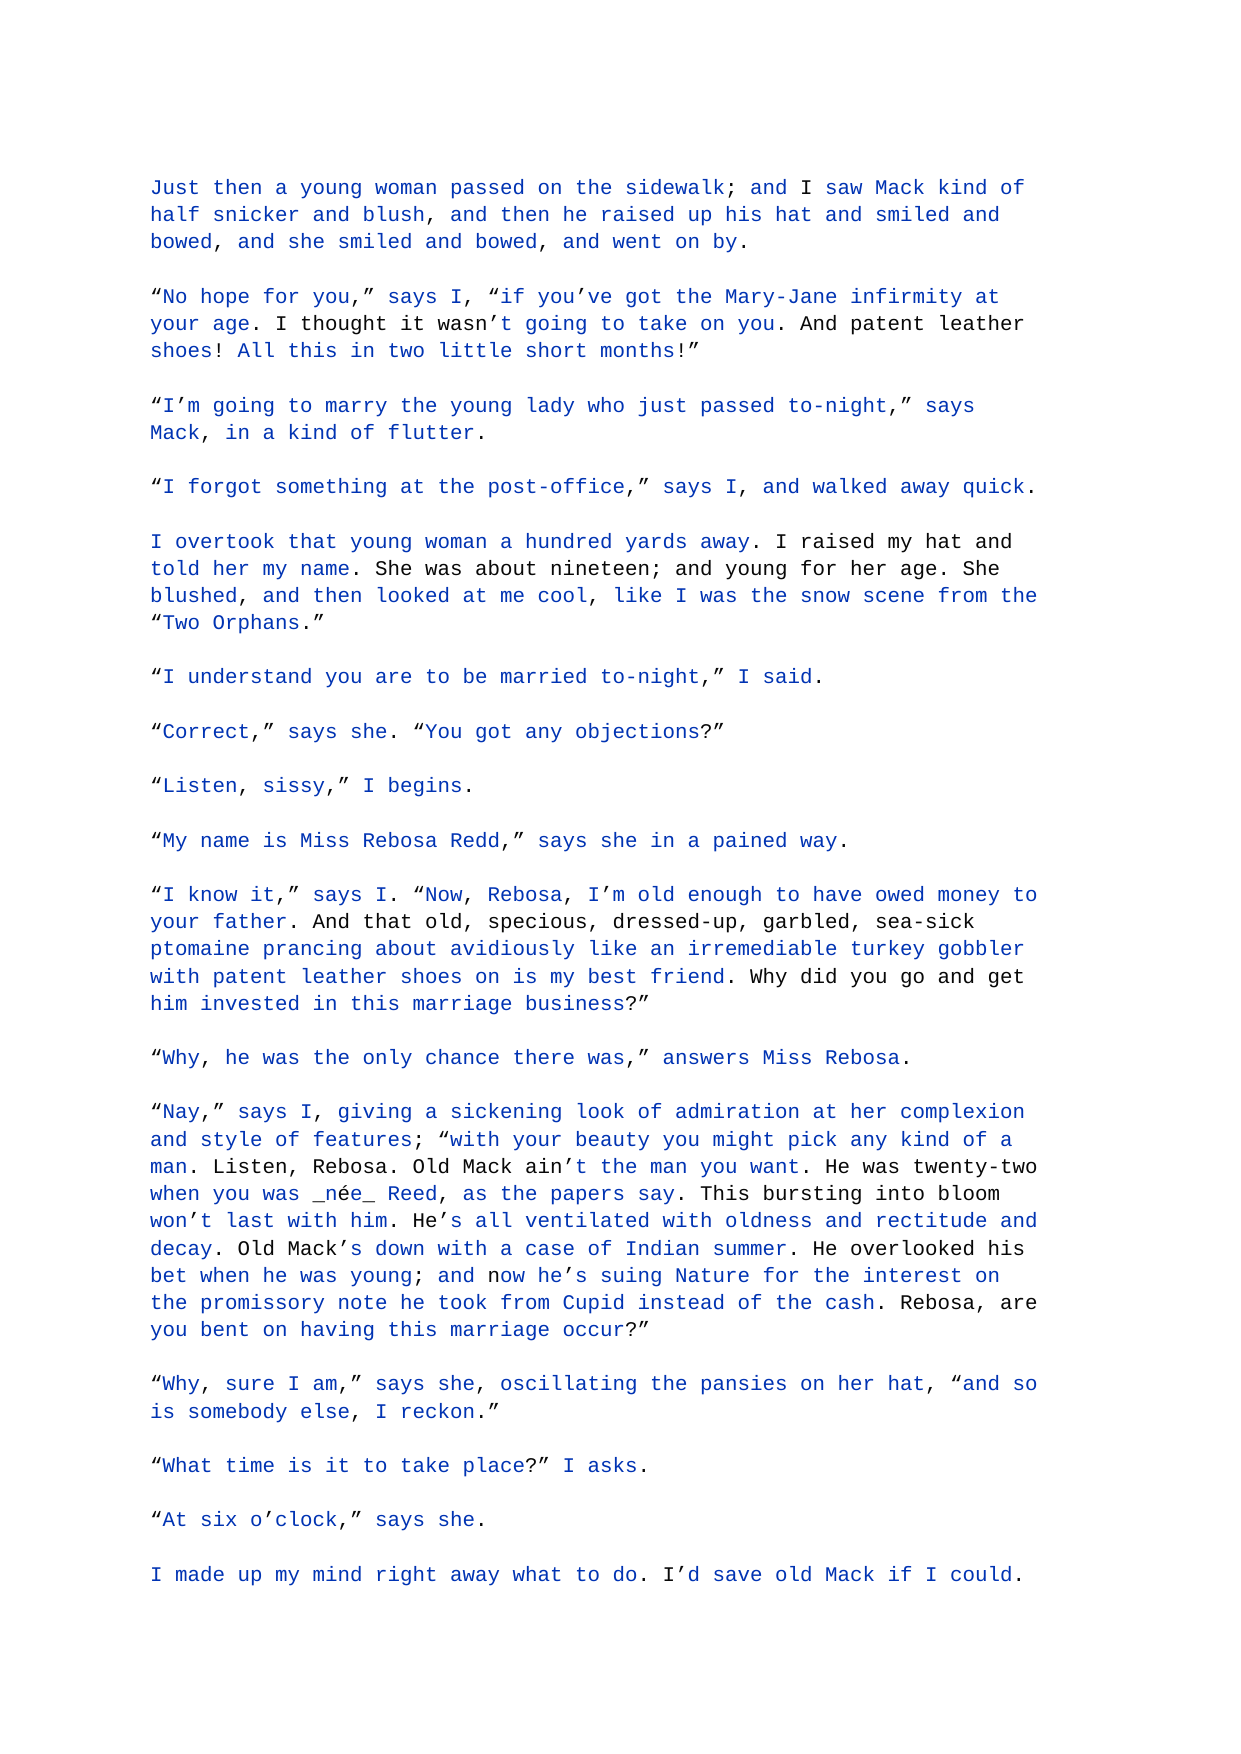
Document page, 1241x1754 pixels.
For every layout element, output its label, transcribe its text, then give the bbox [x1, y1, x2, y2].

text told her my name. She was about nineteen; and young for her age. She [150, 558, 1090, 581]
text Just then a young woman passed on the sidewalk; and I saw Mack kind of [150, 177, 1090, 201]
text “Correct,” says she. “You got any objections?” [150, 721, 1090, 744]
text is somebody else, I reckon.” [150, 1401, 1090, 1424]
text with patent leather shoes on is my best friend. Why did you go and get [150, 966, 1090, 989]
text Mack, in a kind of flutter. [150, 422, 1090, 446]
text decay. Old Mack’s down with a case of Indian summer. He overlooked his [150, 1237, 1090, 1261]
text “Listen, sissy,” I begins. [150, 775, 1090, 799]
text bowed, and she smiled and bowed, and went on by. [150, 232, 1090, 255]
text “Why, he was the only chance there was,” answers Miss Rebosa. [150, 1047, 1090, 1071]
text I made up my mind right away what to do. I’d save old Mack if I could. [150, 1564, 1090, 1587]
text “I forgot something at the post-office,” says I, and walked away quick. [150, 476, 1090, 500]
text won’t last with him. He’s all ventilated with oldness and rectitude and [150, 1210, 1090, 1234]
text you bent on having this marriage occur?” [150, 1319, 1090, 1343]
text him invested in this marriage business?” [150, 993, 1090, 1016]
text your age. I thought it wasn’t going to take on you. And patent leather [150, 313, 1090, 337]
text blushed, and then looked at me cool, like I was the snow scene from the [150, 585, 1090, 609]
text “What time is it to take place?” I asks. [150, 1455, 1090, 1479]
text bet when he was young; and now he’s suing Nature for the interest on [150, 1265, 1090, 1288]
text “Two Orphans.” [150, 612, 1090, 636]
text “I understand you are to be married to-night,” I said. [150, 667, 1090, 690]
text man. Listen, Rebosa. Old Mack ain’t the man you want. He was twenty-two [150, 1156, 1090, 1179]
text “I know it,” says I. “Now, Rebosa, I’m old enough to have owed money to [150, 884, 1090, 908]
text and style of features; “with your beauty you might pick any kind of a [150, 1129, 1090, 1152]
text your father. And that old, specious, dressed-up, garbled, sea-sick [150, 911, 1090, 935]
text “At six o’clock,” says she. [150, 1509, 1090, 1533]
text “My name is Miss Rebosa Redd,” says she in a pained way. [150, 830, 1090, 853]
text the promissory note he took from Cupid instead of the cash. Rebosa, are [150, 1292, 1090, 1316]
text half snicker and blush, and then he raised up his hat and smiled and [150, 204, 1090, 228]
text “Why, sure I am,” says she, oscillating the pansies on her hat, “and so [150, 1373, 1090, 1397]
text “No hope for you,” says I, “if you’ve got the Mary-Jane infirmity at [150, 286, 1090, 309]
text I overtook that young woman a hundred yards away. I raised my hat and [150, 531, 1090, 554]
text ptomaine prancing about avidiously like an irremediable turkey gobbler [150, 938, 1090, 962]
text “I’m going to marry the young lady who just passed to-night,” says [150, 395, 1090, 418]
text shoes! All this in two little short months!” [150, 340, 1090, 364]
text “Nay,” says I, giving a sickening look of admiration at her complexion [150, 1102, 1090, 1125]
text when you was _née_ Reed, as the papers say. This bursting into bloom [150, 1183, 1090, 1207]
